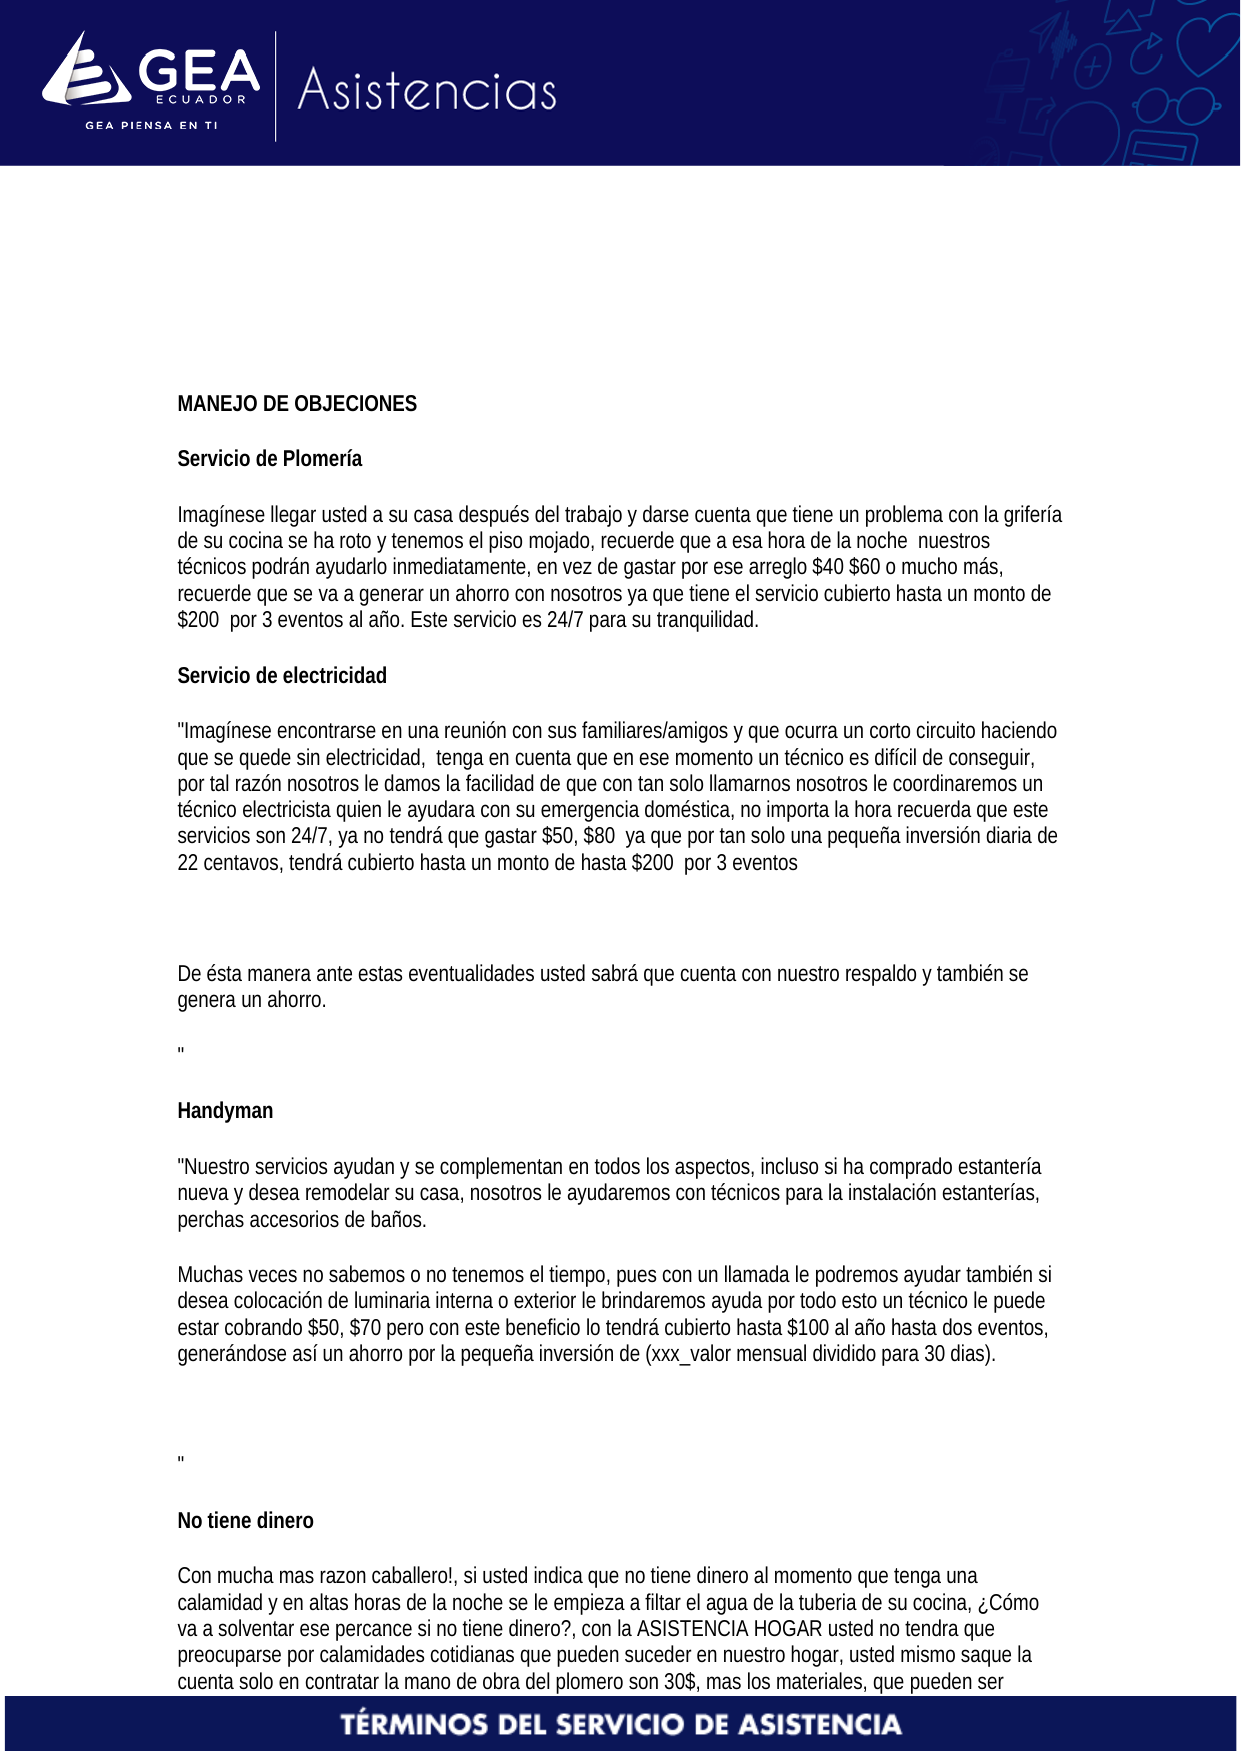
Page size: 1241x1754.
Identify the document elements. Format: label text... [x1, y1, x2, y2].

text " [177, 1042, 1063, 1068]
text Handyman [177, 1097, 1063, 1124]
text De ésta manera ante estas eventualidades usted sabrá que cuenta con nuestro respaldo y también se genera un ahorro. [177, 960, 1063, 1013]
text No tiene dinero [177, 1507, 1063, 1533]
text Servicio de electricidad [177, 662, 1063, 688]
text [177, 1562, 1063, 1694]
picture [3, 1696, 1236, 1750]
text Servicio de Plomería [177, 445, 1063, 471]
picture [0, 0, 1241, 168]
text "Nuestro servicios ayudan y se complementan en todos los aspectos, incluso si ha comprado estantería nueva y desea remodelar su casa, nosotros le ayudaremos con técnicos para la instalación estanterías, perchas accesorios de baños. [177, 1153, 1063, 1232]
text Imagínese llegar usted a su casa después del trabajo y darse cuenta que tiene un problema con la grifería de su cocina se ha roto y tenemos el piso mojado, recuerde que a esa hora de la noche nuestros técnicos podrán ayudarlo inmediatamente, en vez de gastar por ese arreglo $40 $60 o mucho más, recuerde que se va a generar un ahorro con nosotros ya que tiene el servicio cubierto hasta un monto de $200 por 3 eventos al año. Este servicio es 24/7 para su tranquilidad. [177, 501, 1063, 632]
text "Imagínese encontrarse en una reunión con sus familiares/amigos y que ocurra un corto circuito haciendo que se quede sin electricidad, tenga en cuenta que en ese momento un técnico es difícil de conseguir, por tal razón nosotros le damos la facilidad de que con tan solo llamarnos nosotros le coordinaremos un técnico electricista quien le ayudara con su emergencia doméstica, no importa la hora recuerda que este servicios son 24/7, ya no tendrá que gastar $50, $80 ya que por tan solo una pequeña inversión diaria de 22 centavos, tendrá cubierto hasta un monto de hasta $200 por 3 eventos [177, 717, 1063, 875]
text " [177, 1451, 1063, 1477]
text Muchas veces no sabemos o no tenemos el tiempo, pues con un llamada le podremos ayudar también si desea colocación de luminaria interna o exterior le brindaremos ayuda por todo esto un técnico le puede estar cobrando $50, $70 pero con este beneficio lo tendrá cubierto hasta $100 al año hasta dos eventos, generándose así un ahorro por la pequeña inversión de (xxx_valor mensual dividido para 30 dias). [177, 1261, 1063, 1366]
text MANEJO DE OBJECIONES [177, 389, 1063, 416]
